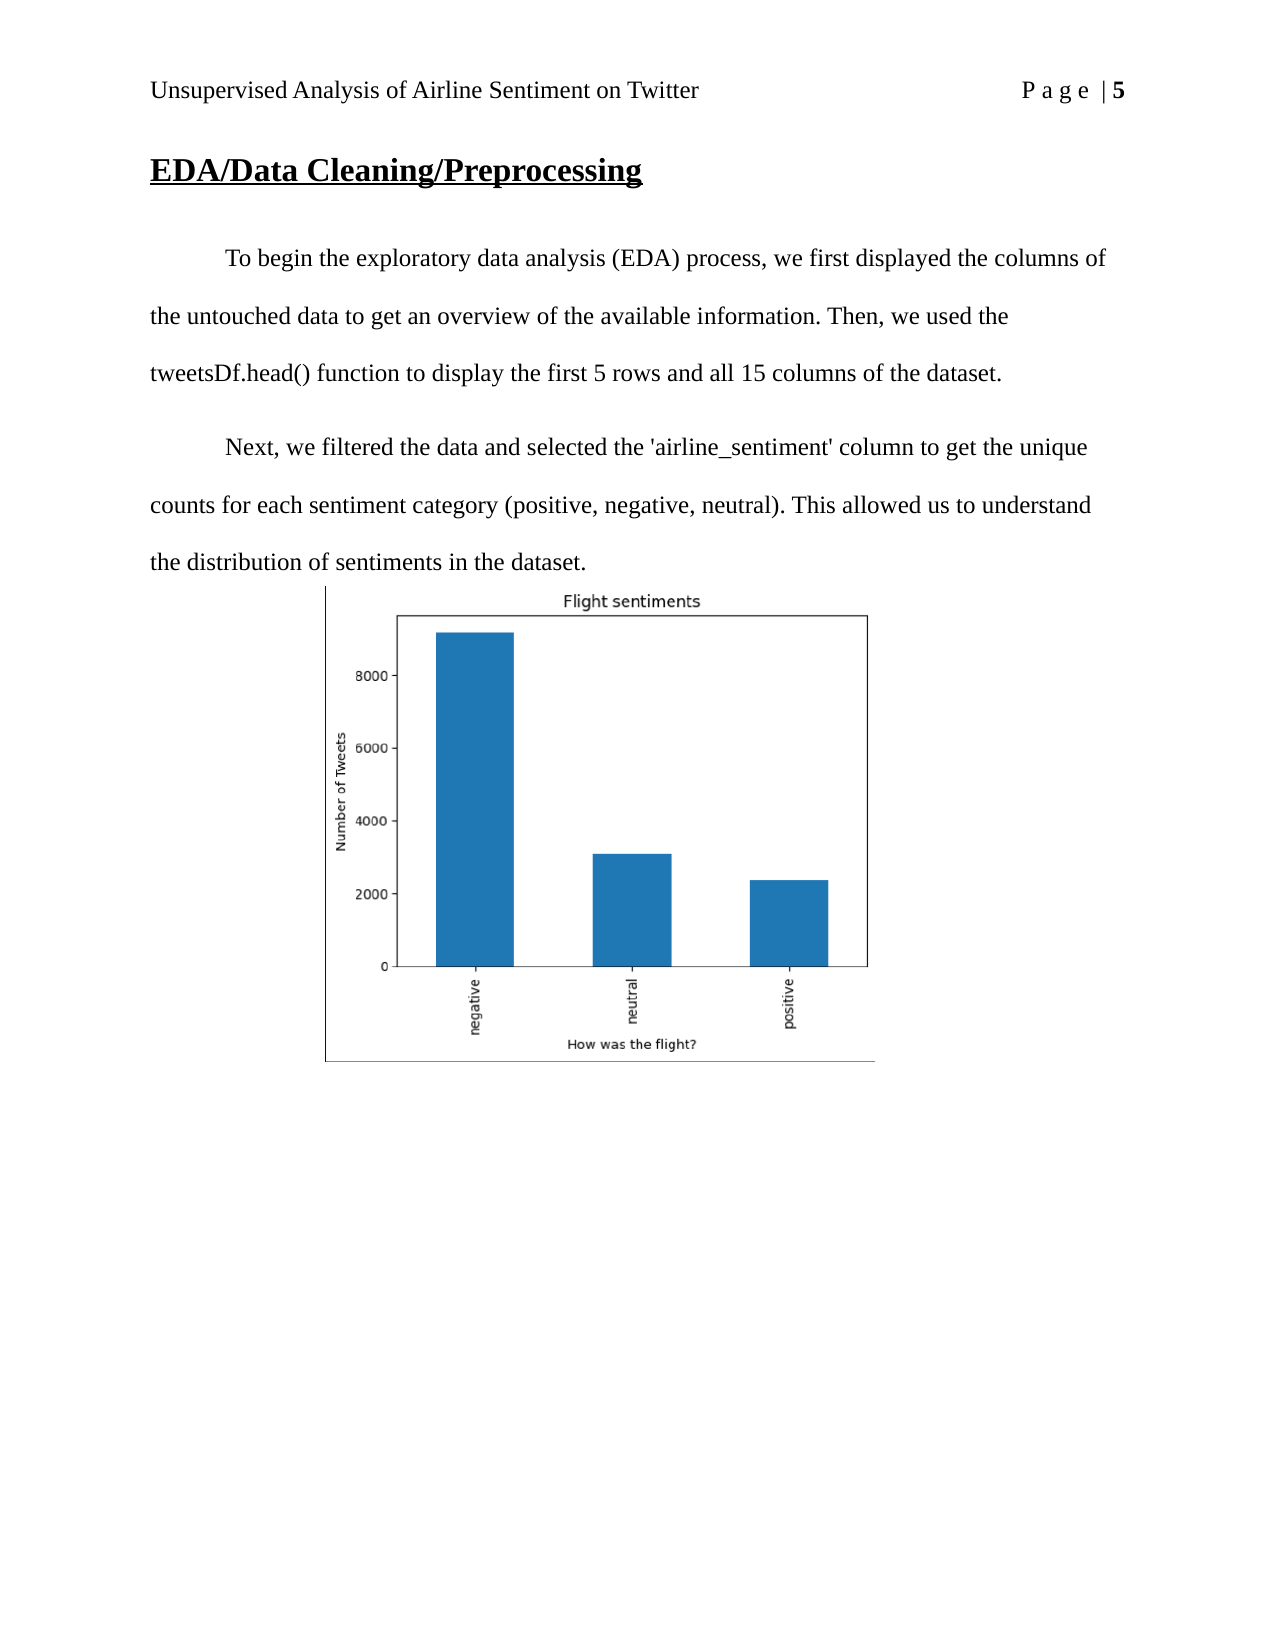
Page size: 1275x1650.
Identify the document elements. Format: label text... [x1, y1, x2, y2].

text Next, we filtered the data and selected the 'airline_sentiment' column to get the unique counts for each sentiment category (positive, negative, neutral). This allowed us to understand the distribution of sentiments in the dataset. [150, 432, 1125, 576]
picture [325, 586, 876, 1062]
text EDA/Data Cleaning/Preprocessing [150, 150, 1125, 188]
text To begin the exploratory data analysis (EDA) process, we first displayed the columns of the untouched data to get an overview of the available information. Then, we used the tweetsDf.head() function to display the first 5 rows and all 15 columns of the dataset. [150, 243, 1125, 387]
